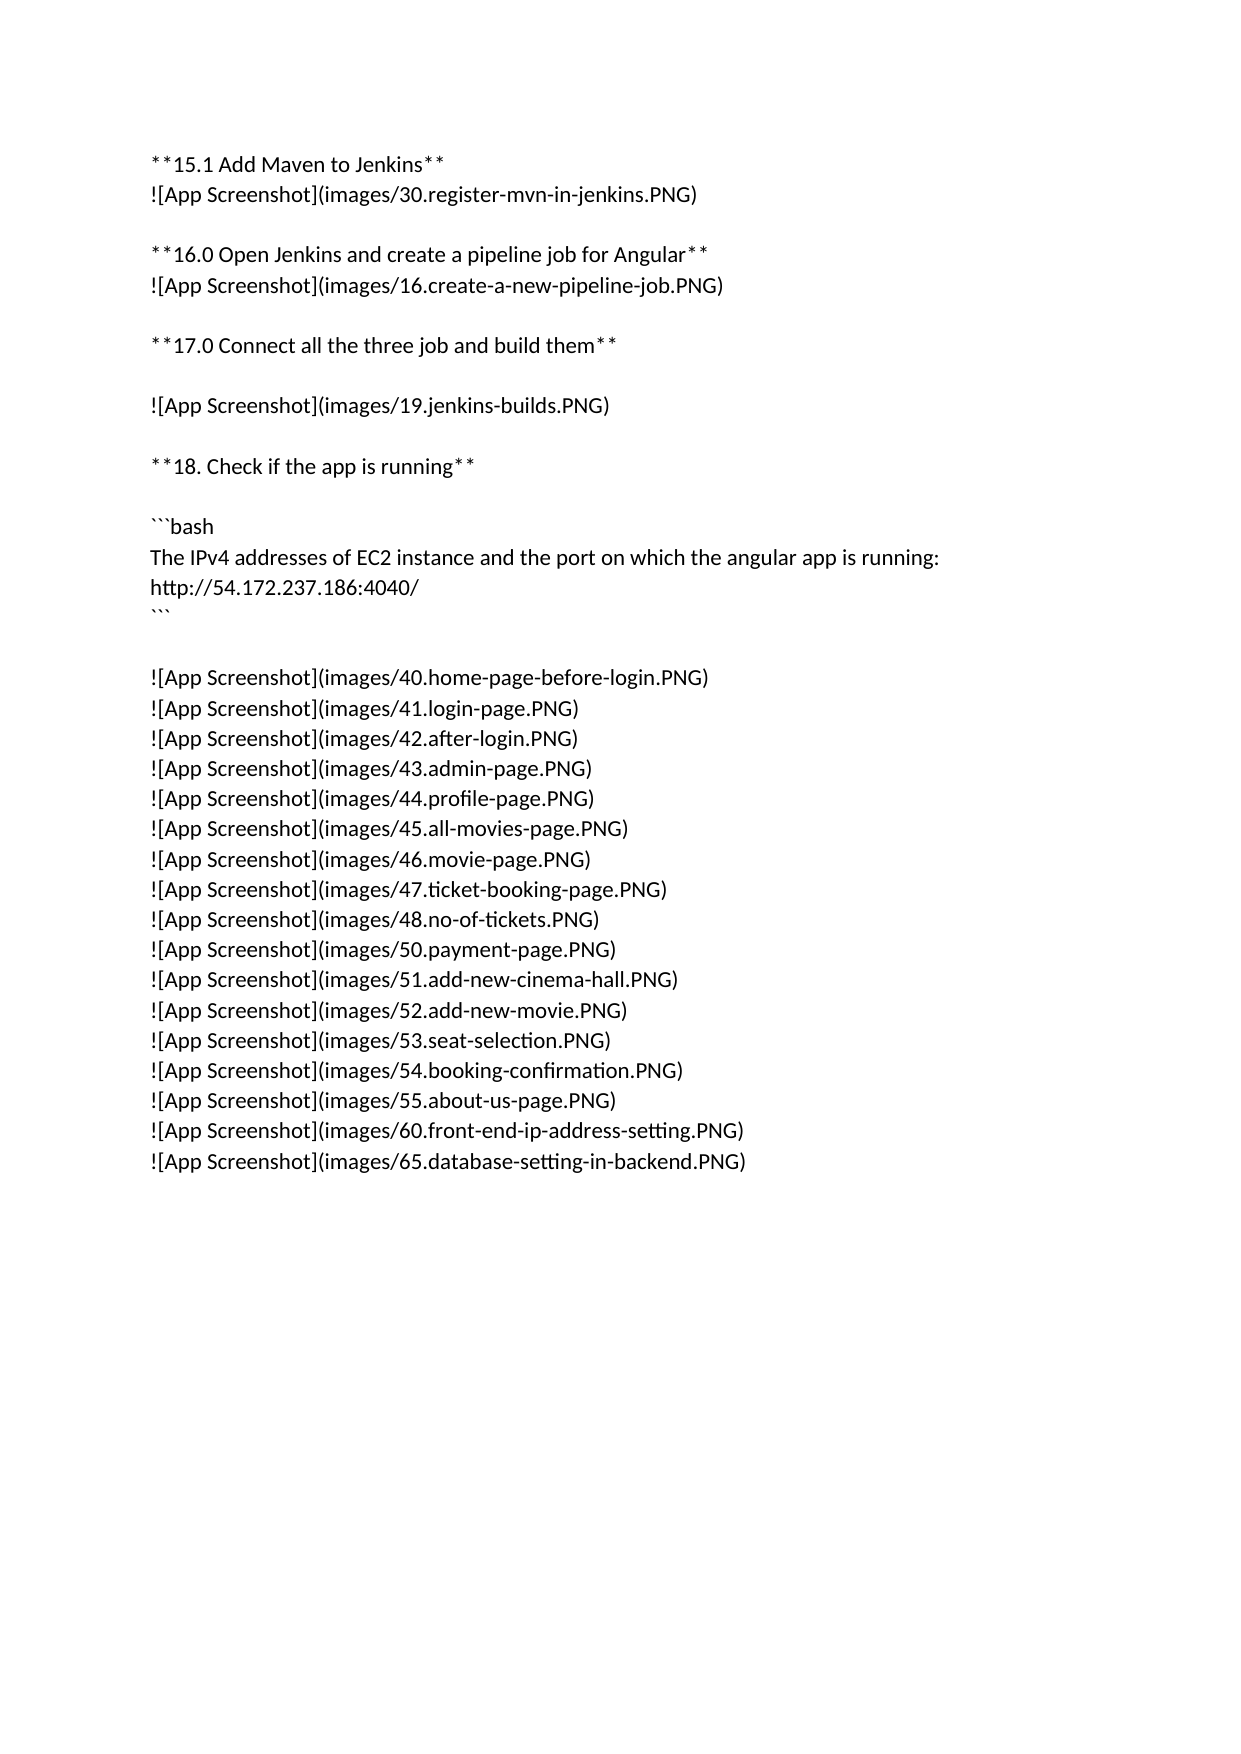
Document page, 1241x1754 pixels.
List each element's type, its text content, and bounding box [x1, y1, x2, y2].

text ![App Screenshot](images/53.seat-selection.PNG) [150, 1026, 1090, 1054]
text ![App Screenshot](images/42.after-login.PNG) [150, 724, 1090, 752]
text ![App Screenshot](images/50.payment-page.PNG) [150, 935, 1090, 963]
text ![App Screenshot](images/41.login-page.PNG) [150, 694, 1090, 722]
text ![App Screenshot](images/44.profile-page.PNG) [150, 784, 1090, 812]
text ![App Screenshot](images/54.booking-confirmation.PNG) [150, 1056, 1090, 1084]
text **16.0 Open Jenkins and create a pipeline job for Angular** [150, 241, 1090, 269]
text ![App Screenshot](images/52.add-new-movie.PNG) [150, 996, 1090, 1024]
text **17.0 Connect all the three job and build them** [150, 331, 1090, 359]
text ```bash [150, 512, 1090, 541]
text ![App Screenshot](images/40.home-page-before-login.PNG) [150, 663, 1090, 692]
text **15.1 Add Maven to Jenkins** [150, 150, 1090, 178]
text ![App Screenshot](images/30.register-mvn-in-jenkins.PNG) [150, 180, 1090, 208]
text ![App Screenshot](images/16.create-a-new-pipeline-job.PNG) [150, 271, 1090, 299]
text ``` [150, 603, 1090, 631]
text The IPv4 addresses of EC2 instance and the port on which the angular app is running: http://54.172.237.186:4040/ [150, 543, 1090, 601]
text ![App Screenshot](images/45.all-movies-page.PNG) [150, 814, 1090, 843]
text **18. Check if the app is running** [150, 452, 1090, 480]
text ![App Screenshot](images/46.movie-page.PNG) [150, 845, 1090, 873]
text ![App Screenshot](images/55.about-us-page.PNG) [150, 1086, 1090, 1114]
text ![App Screenshot](images/47.ticket-booking-page.PNG) [150, 875, 1090, 903]
text ![App Screenshot](images/48.no-of-tickets.PNG) [150, 905, 1090, 933]
text ![App Screenshot](images/65.database-setting-in-backend.PNG) [150, 1147, 1090, 1175]
text ![App Screenshot](images/60.front-end-ip-address-setting.PNG) [150, 1117, 1090, 1145]
text ![App Screenshot](images/43.admin-page.PNG) [150, 754, 1090, 782]
text ![App Screenshot](images/51.add-new-cinema-hall.PNG) [150, 966, 1090, 994]
text ![App Screenshot](images/19.jenkins-builds.PNG) [150, 392, 1090, 420]
